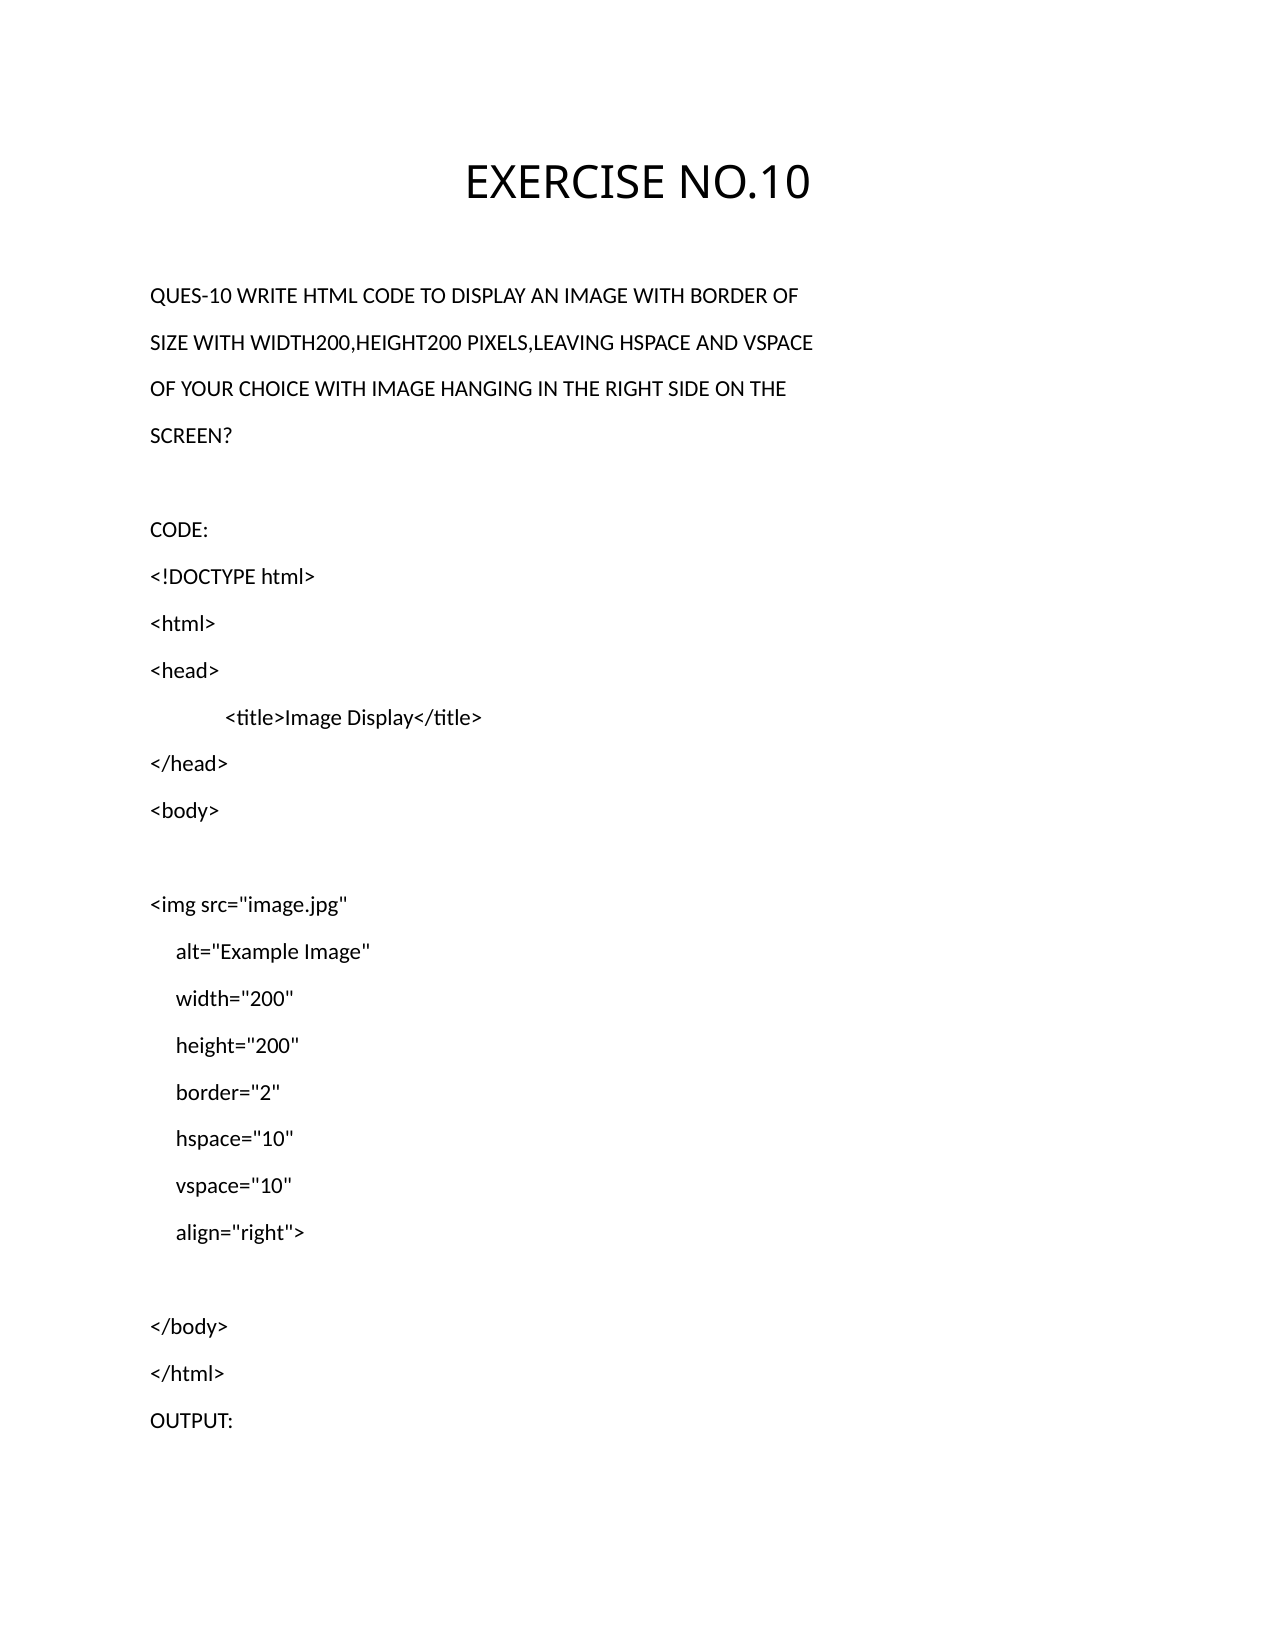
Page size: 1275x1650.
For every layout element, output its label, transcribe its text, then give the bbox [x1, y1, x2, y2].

text width="200" [150, 984, 1125, 1012]
text <head> [150, 656, 1125, 684]
text OUTPUT: [150, 1406, 1125, 1434]
text CODE: [150, 515, 1125, 543]
text <html> [150, 609, 1125, 637]
text <title>Image Display</title> [150, 703, 1125, 731]
text hspace="10" [150, 1124, 1125, 1153]
text height="200" [150, 1031, 1125, 1059]
text vspace="10" [150, 1171, 1125, 1199]
text EXERCISE NO.10 [150, 150, 1125, 212]
text <!DOCTYPE html> [150, 562, 1125, 590]
text OF YOUR CHOICE WITH IMAGE HANGING IN THE RIGHT SIDE ON THE [150, 374, 1125, 403]
text QUES-10 WRITE HTML CODE TO DISPLAY AN IMAGE WITH BORDER OF [150, 281, 1125, 309]
text </head> [150, 749, 1125, 778]
text </html> [150, 1359, 1125, 1387]
text </body> [150, 1312, 1125, 1340]
text SCREEN? [150, 421, 1125, 449]
text border="2" [150, 1078, 1125, 1106]
text <img src="image.jpg" [150, 890, 1125, 918]
text SIZE WITH WIDTH200,HEIGHT200 PIXELS,LEAVING HSPACE AND VSPACE [150, 328, 1125, 356]
text <body> [150, 796, 1125, 824]
text align="right"> [150, 1218, 1125, 1246]
text alt="Example Image" [150, 937, 1125, 965]
